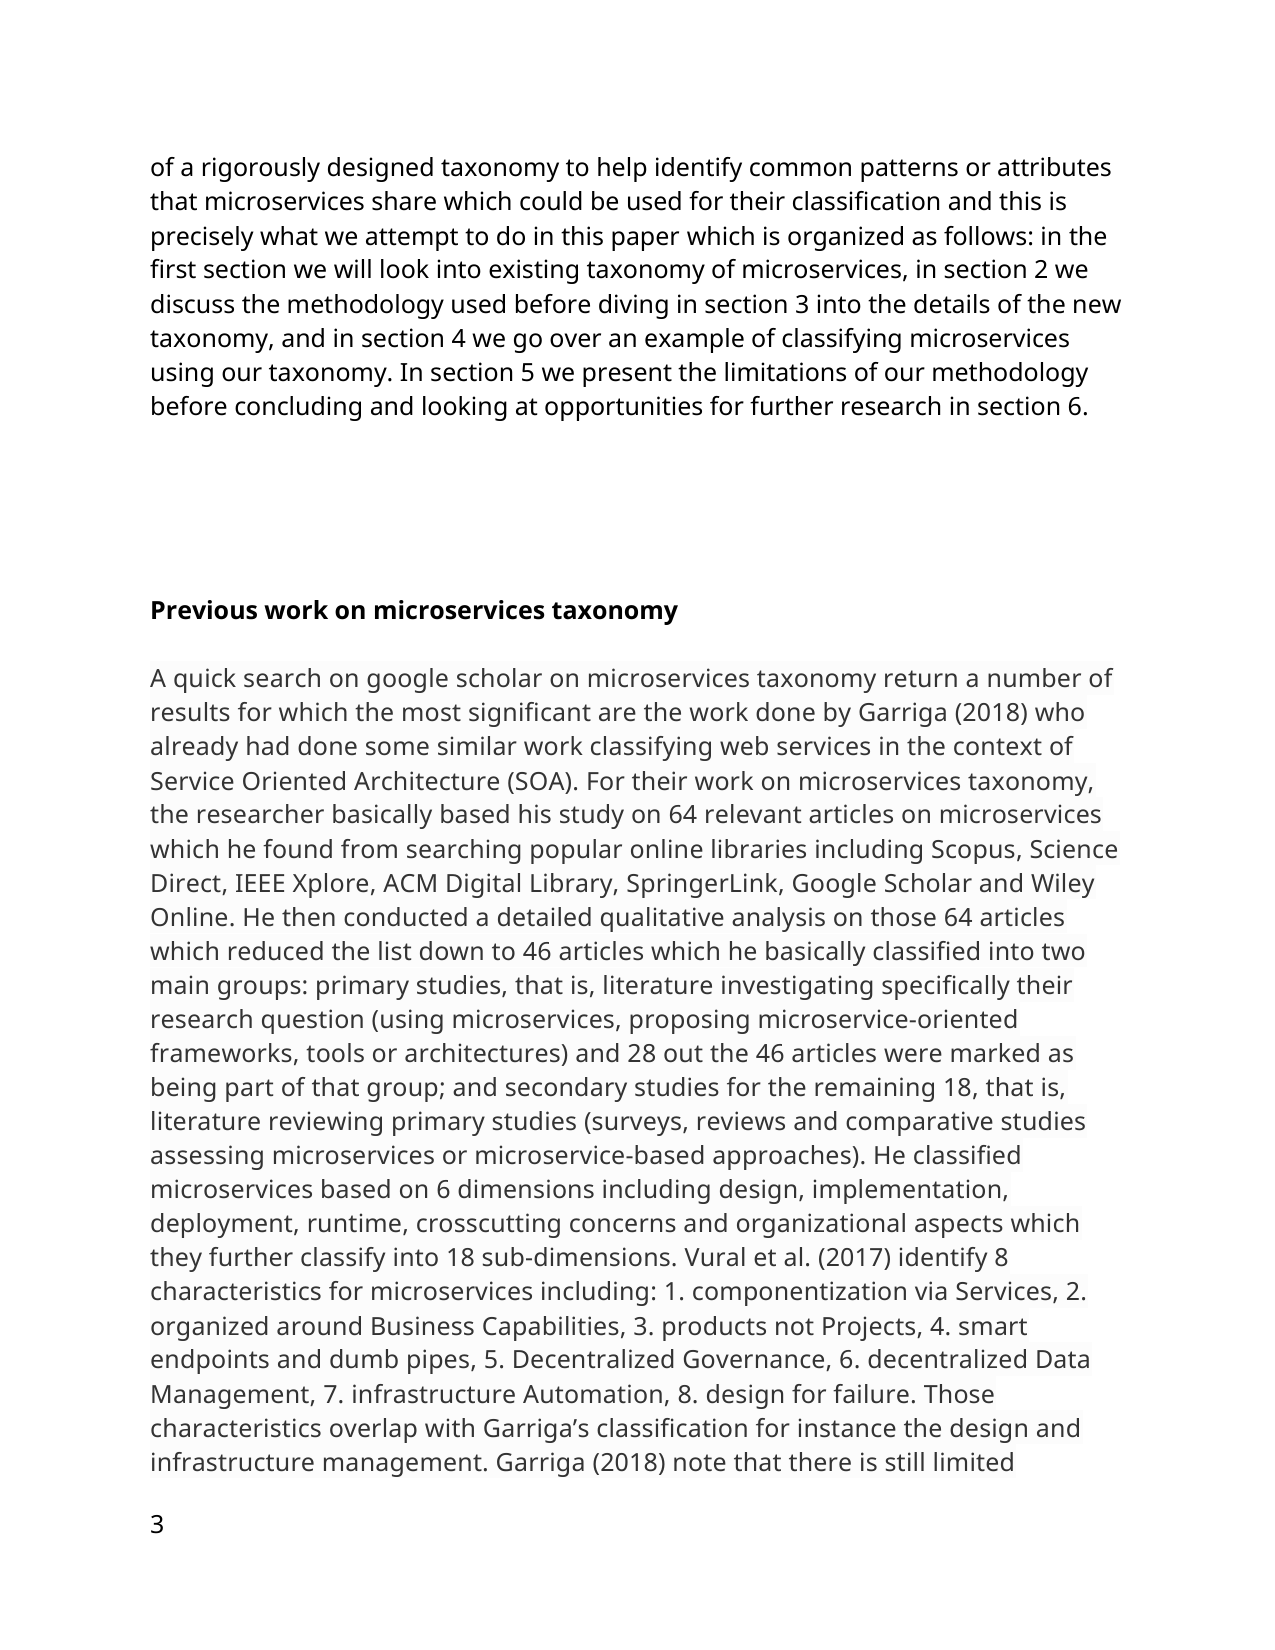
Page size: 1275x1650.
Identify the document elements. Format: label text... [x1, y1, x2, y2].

text Previous work on microservices taxonomy [150, 593, 1125, 627]
